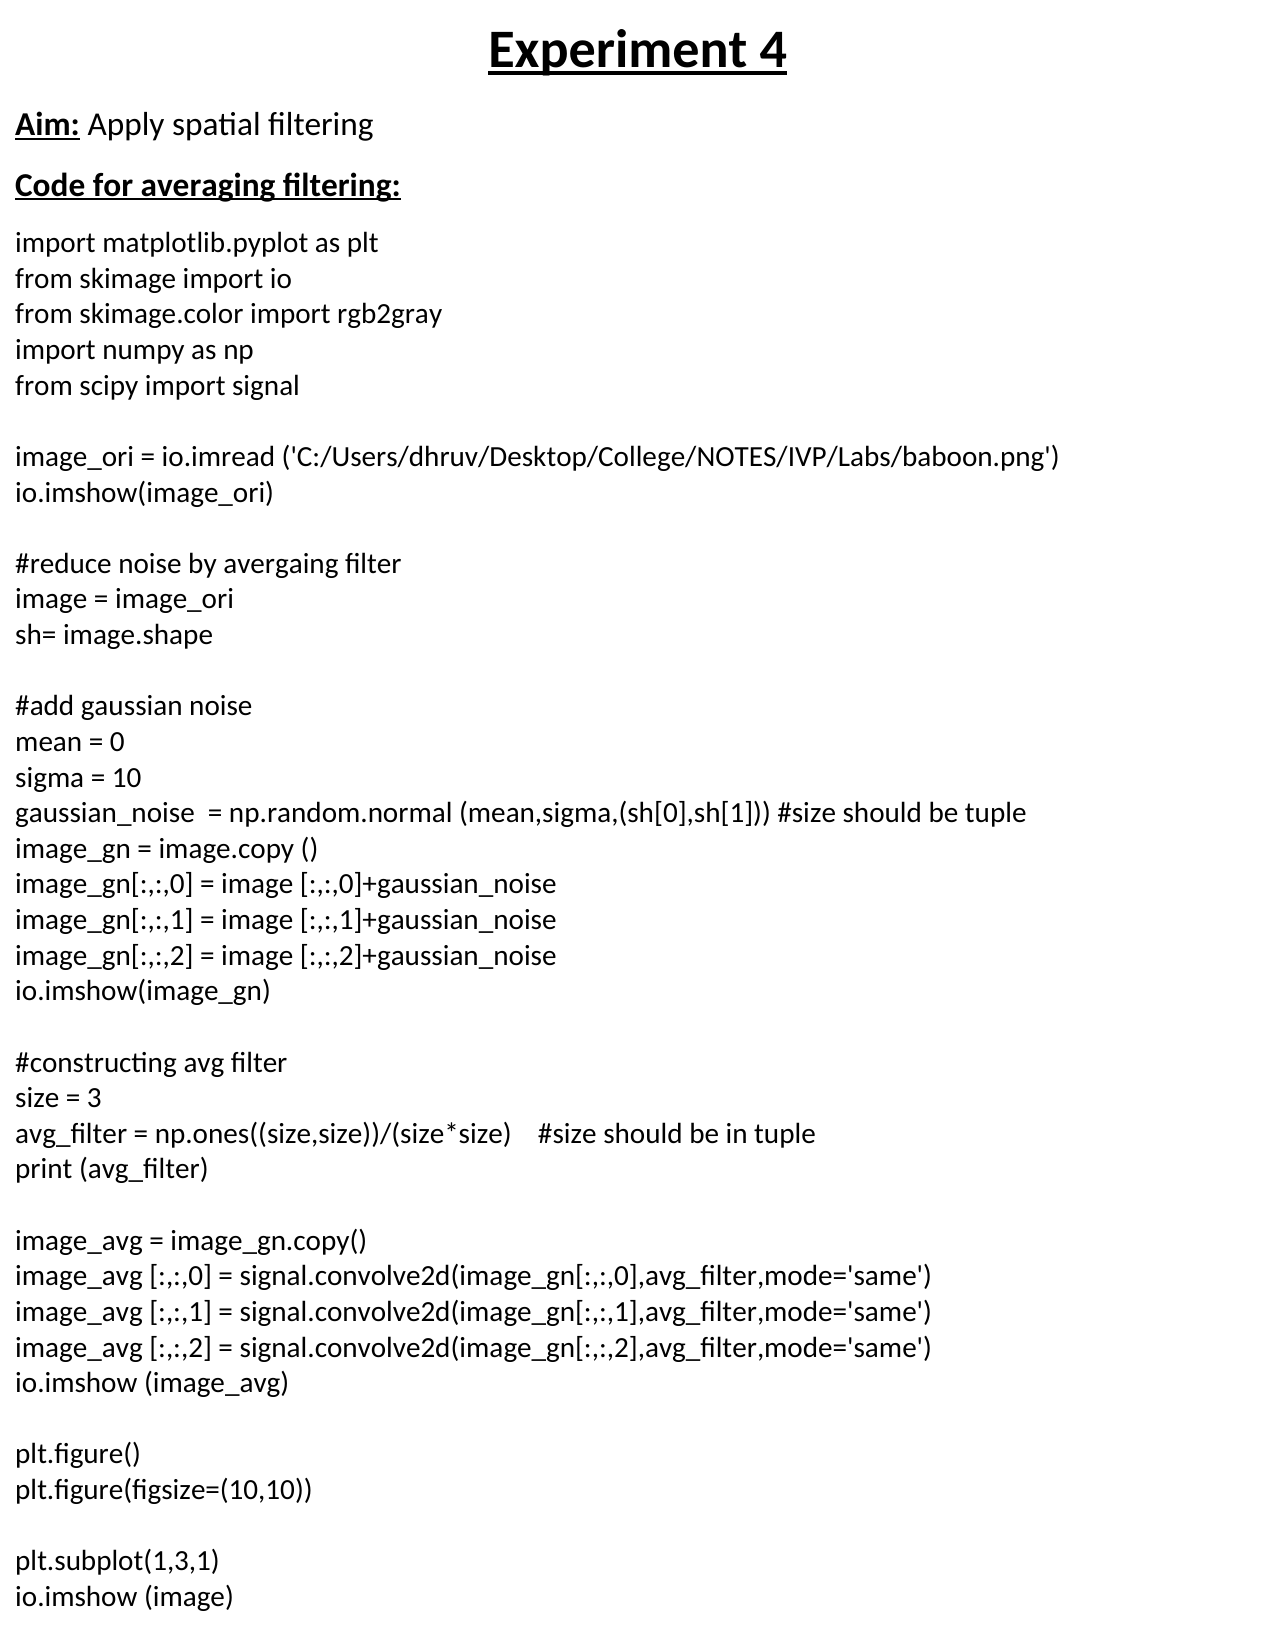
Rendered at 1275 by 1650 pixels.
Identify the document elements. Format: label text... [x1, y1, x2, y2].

text io.imshow (image) [15, 1578, 1260, 1614]
text gaussian_noise = np.random.normal (mean,sigma,(sh[0],sh[1])) #size should be tuple [15, 794, 1260, 830]
text #reduce noise by avergaing filter [15, 545, 1260, 581]
text from skimage import io [15, 260, 1260, 296]
text image_gn[:,:,2] = image [:,:,2]+gaussian_noise [15, 937, 1260, 972]
text plt.figure(figsize=(10,10)) [15, 1471, 1260, 1507]
text image_ori = io.imread ('C:/Users/dhruv/Desktop/College/NOTES/IVP/Labs/baboon.png') [15, 438, 1260, 474]
text io.imshow(image_gn) [15, 972, 1260, 1008]
text import matplotlib.pyplot as plt [15, 224, 1260, 260]
text #add gaussian noise [15, 687, 1260, 723]
text sh= image.shape [15, 616, 1260, 652]
text from scipy import signal [15, 367, 1260, 402]
text print (avg_filter) [15, 1151, 1260, 1186]
text Aim: Apply spatial filtering [15, 103, 1260, 144]
text sigma = 10 [15, 759, 1260, 794]
text io.imshow(image_ori) [15, 474, 1260, 509]
text Experiment 4 [15, 15, 1260, 81]
text Code for averaging filtering: [15, 164, 1260, 204]
text image_avg [:,:,2] = signal.convolve2d(image_gn[:,:,2],avg_filter,mode='same') [15, 1329, 1260, 1364]
text import numpy as np [15, 331, 1260, 367]
text image = image_ori [15, 581, 1260, 616]
text #constructing avg filter [15, 1044, 1260, 1079]
text image_gn = image.copy () [15, 830, 1260, 866]
text image_avg = image_gn.copy() [15, 1222, 1260, 1257]
text avg_filter = np.ones((size,size))/(size*size) #size should be in tuple [15, 1115, 1260, 1151]
text plt.subplot(1,3,1) [15, 1542, 1260, 1578]
text plt.figure() [15, 1436, 1260, 1471]
text image_gn[:,:,0] = image [:,:,0]+gaussian_noise [15, 866, 1260, 901]
text size = 3 [15, 1079, 1260, 1115]
text from skimage.color import rgb2gray [15, 296, 1260, 331]
text io.imshow (image_avg) [15, 1364, 1260, 1400]
text image_avg [:,:,0] = signal.convolve2d(image_gn[:,:,0],avg_filter,mode='same') [15, 1257, 1260, 1293]
text mean = 0 [15, 723, 1260, 759]
text image_gn[:,:,1] = image [:,:,1]+gaussian_noise [15, 901, 1260, 937]
text image_avg [:,:,1] = signal.convolve2d(image_gn[:,:,1],avg_filter,mode='same') [15, 1293, 1260, 1329]
